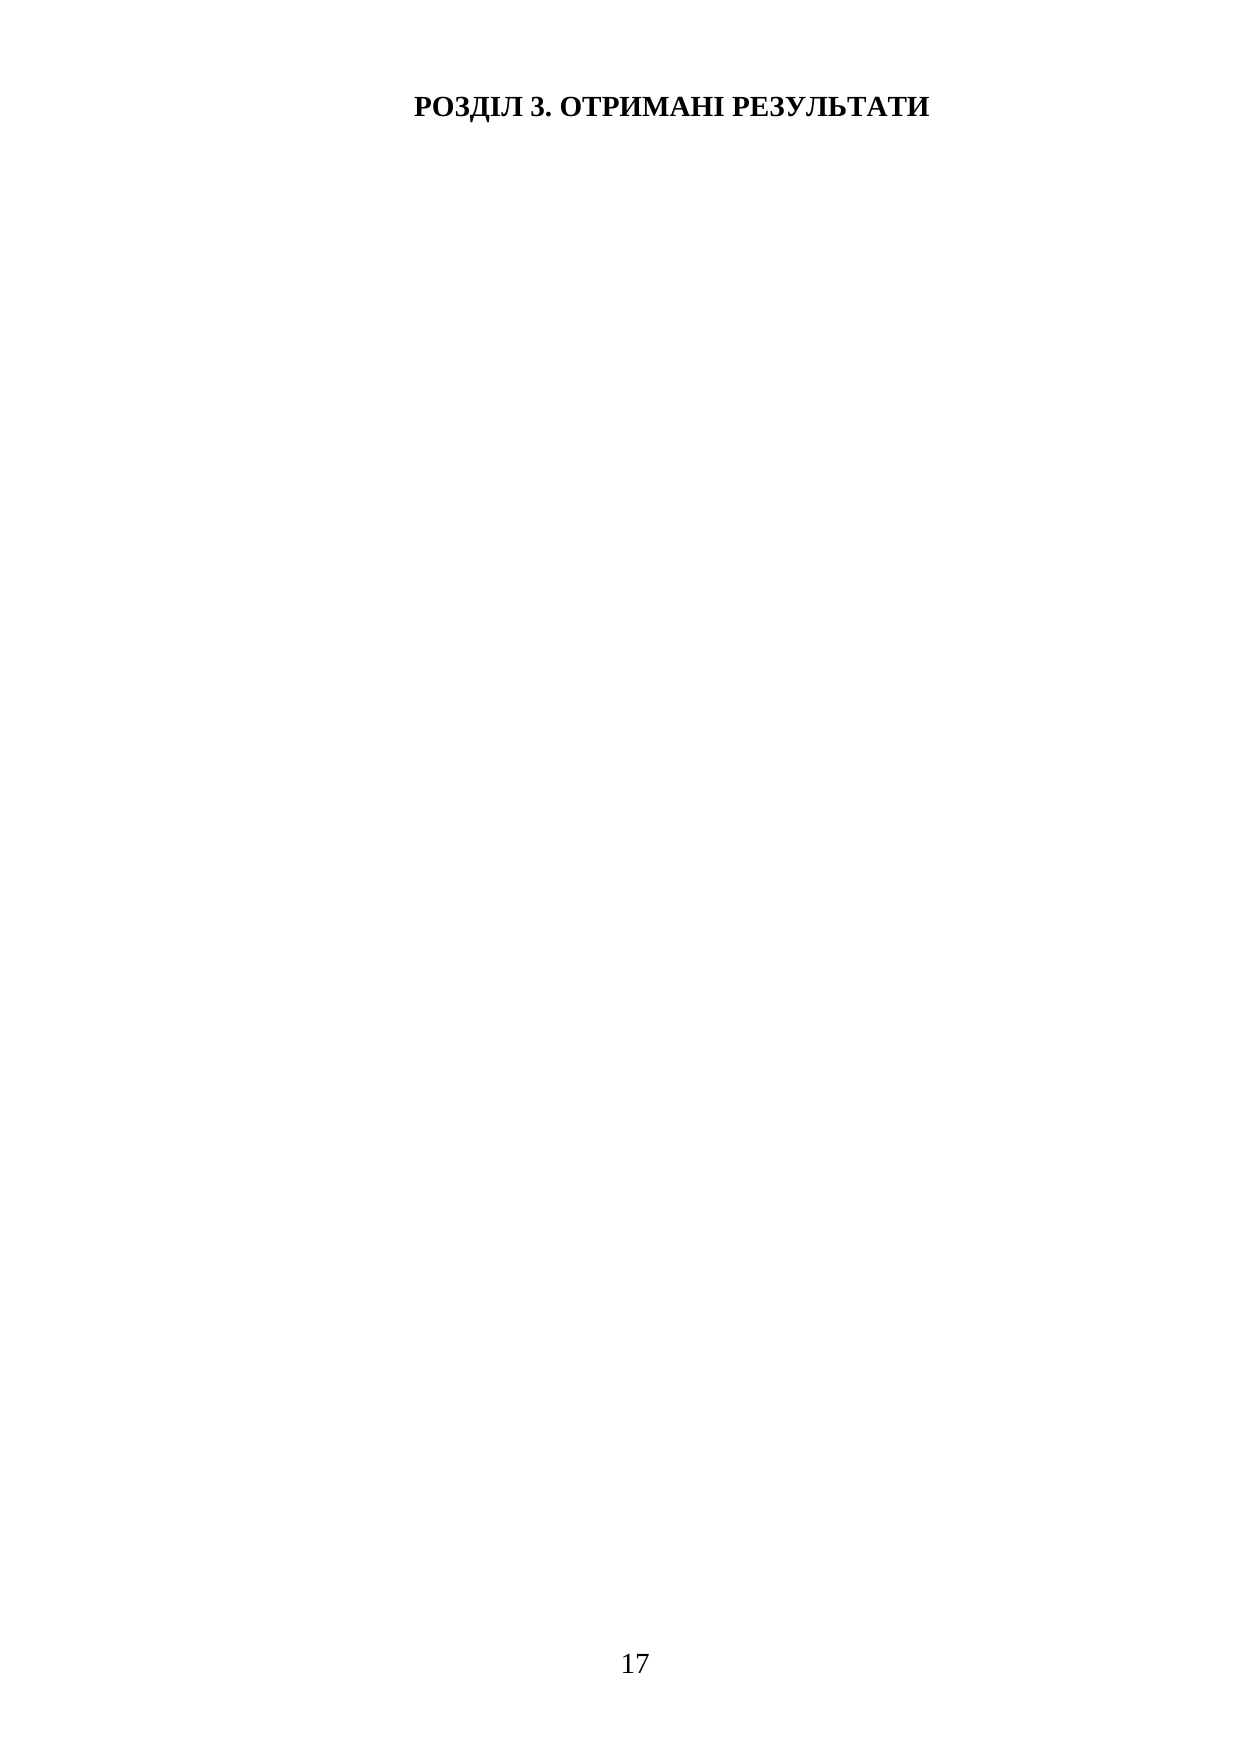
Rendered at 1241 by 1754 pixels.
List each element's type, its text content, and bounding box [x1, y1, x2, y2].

text РОЗДІЛ 3. ОТРИМАНІ РЕЗУЛЬТАТИ [148, 89, 1122, 122]
